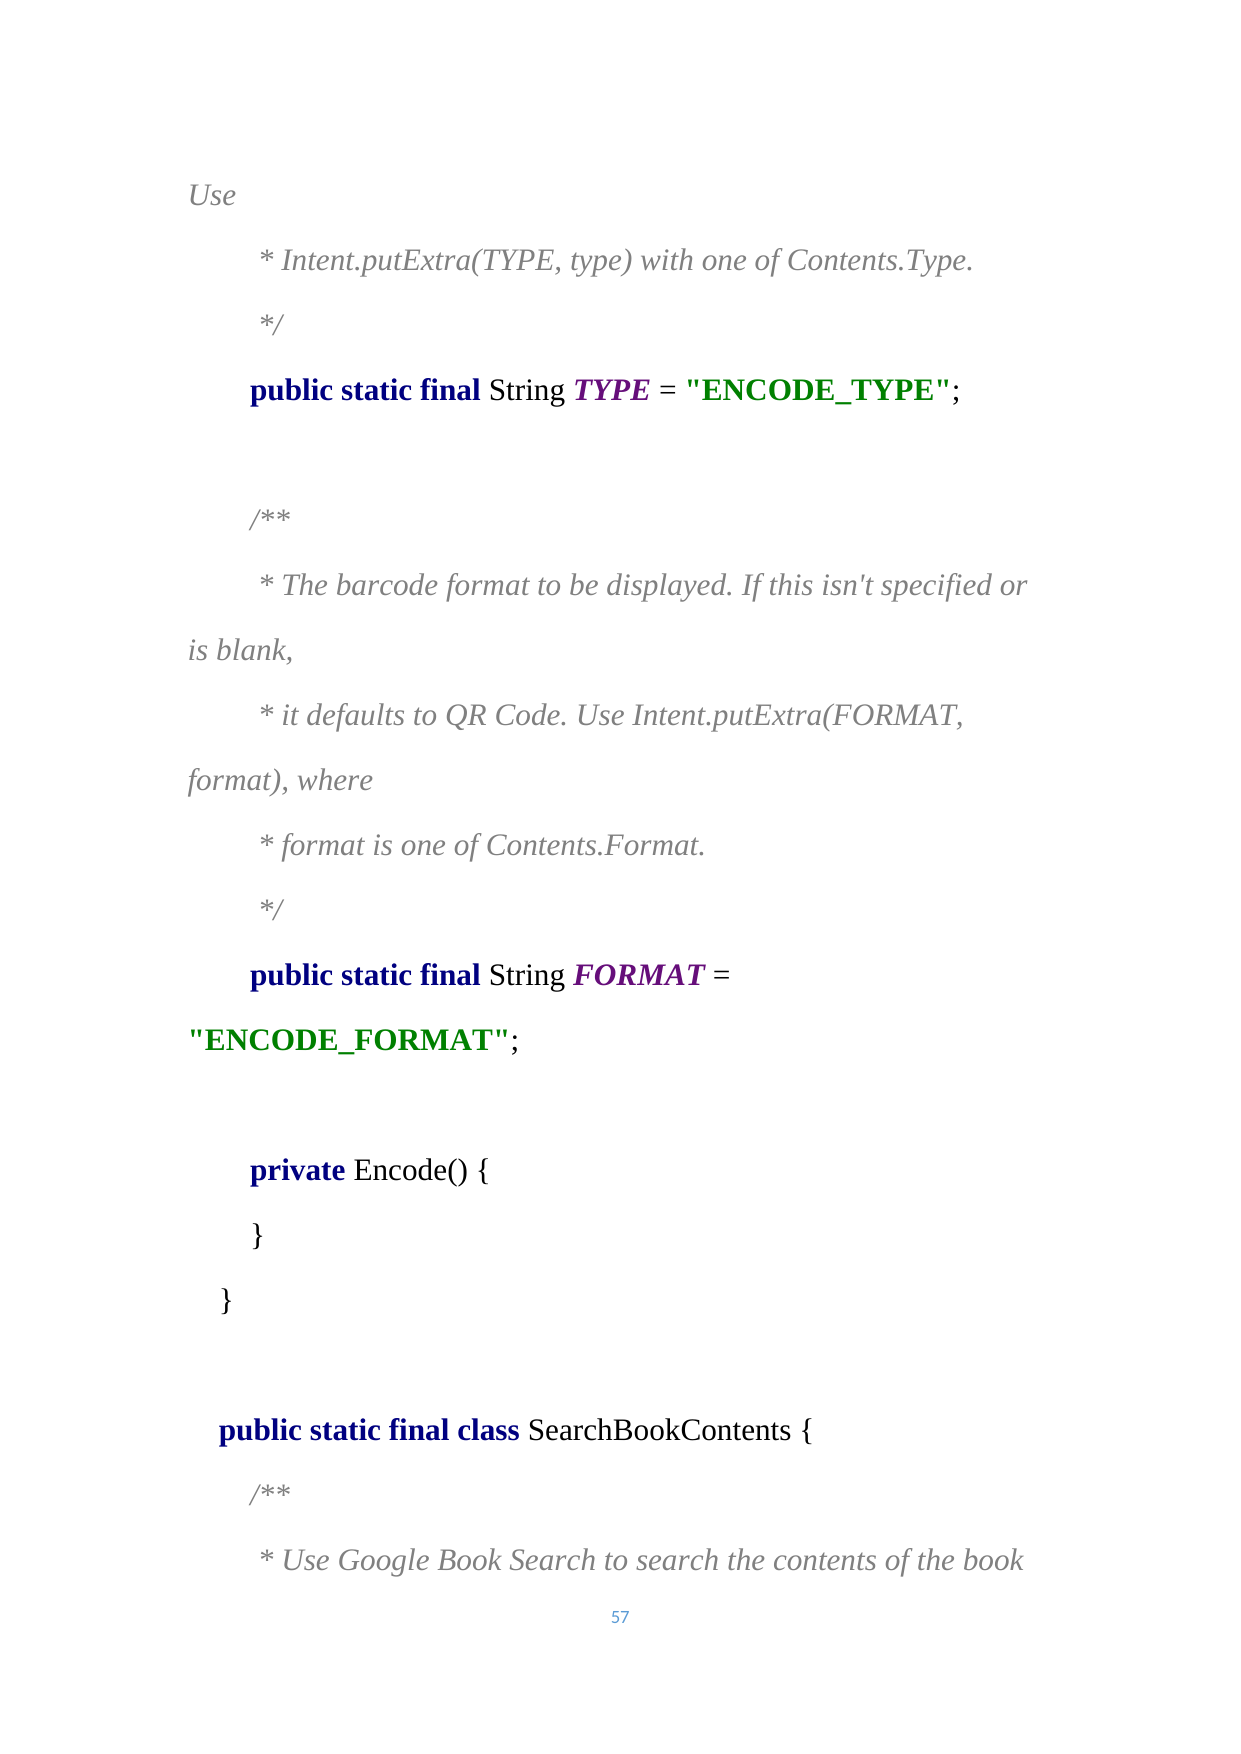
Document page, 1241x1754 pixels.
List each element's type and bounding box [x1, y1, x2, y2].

text [187, 162, 1053, 1592]
